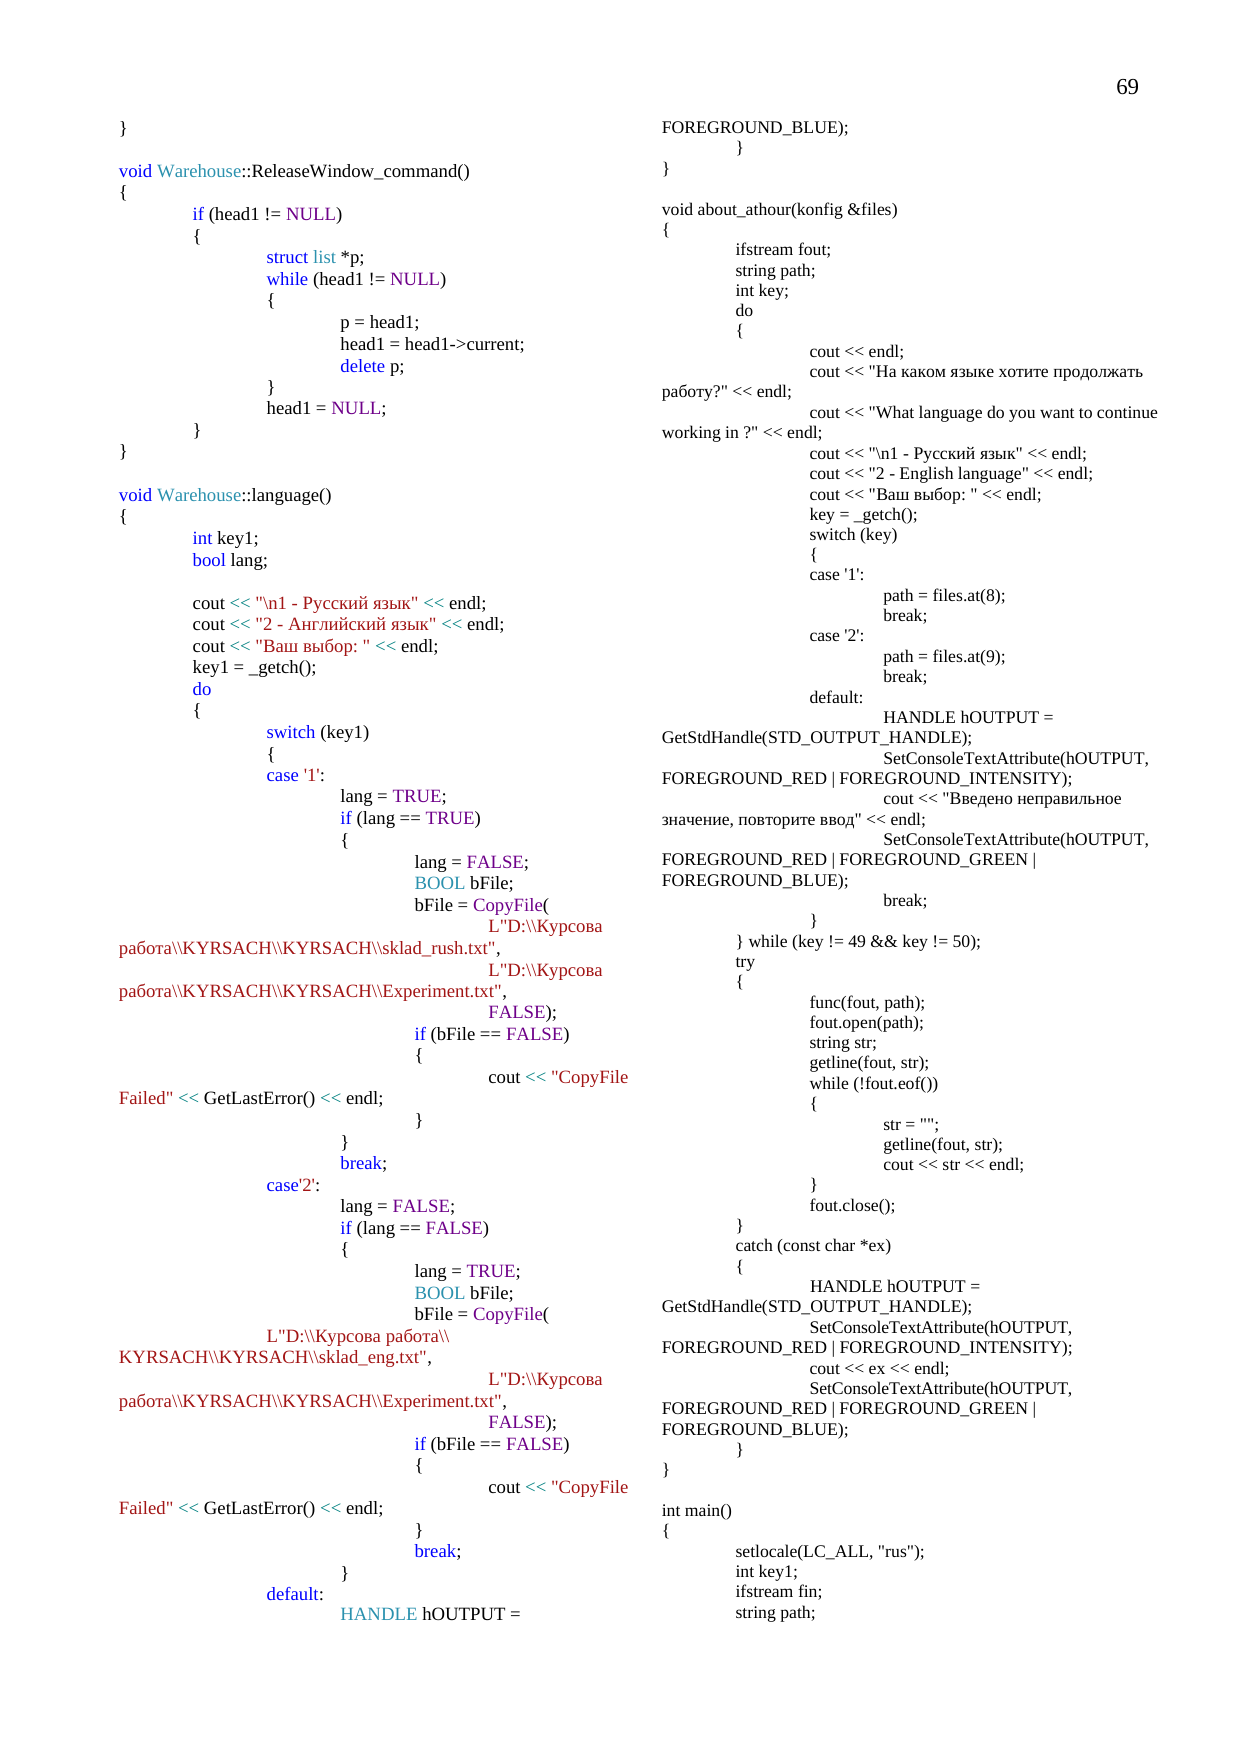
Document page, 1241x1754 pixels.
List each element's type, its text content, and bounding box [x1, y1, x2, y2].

table_header FOREGROUND_BLUE); } } void about_athour(konfig &files) { ifstream fout; string path; int key; do { cout << endl; cout << "На каком языке хотите продолжать работу?" << endl; cout << "What language do you want to continue working in ?" << endl; cout << "\n1 - Русский язык" << endl; cout << "2 - English language" << endl; cout << "Ваш выбор: " << endl; key = _getch(); switch (key) { case '1': path = files.at(8); break; case '2': path = files.at(9); break; default: HANDLE hOUTPUT = GetStdHandle(STD_OUTPUT_HANDLE); SetConsoleTextAttribute(hOUTPUT, FOREGROUND_RED | FOREGROUND_INTENSITY); cout << "Введено неправильное значение, повторите ввод" << endl; SetConsoleTextAttribute(hOUTPUT, FOREGROUND_RED | FOREGROUND_GREEN | FOREGROUND_BLUE); break; } } while (key != 49 && key != 50); try { func(fout, path); fout.open(path); string str; getline(fout, str); while (!fout.eof()) { str = ""; getline(fout, str); cout << str << endl; } fout.close(); } catch (const char *ex) { HANDLE hOUTPUT = GetStdHandle(STD_OUTPUT_HANDLE); SetConsoleTextAttribute(hOUTPUT, FOREGROUND_RED | FOREGROUND_INTENSITY); cout << ex << endl; SetConsoleTextAttribute(hOUTPUT, FOREGROUND_RED | FOREGROUND_GREEN | FOREGROUND_BLUE); } } int main() { setlocale(LC_ALL, "rus"); int key1; ifstream fin; string path; [645, 118, 1179, 1626]
table_header } void Warehouse::ReleaseWindow_command() { if (head1 != NULL) { struct list *p; while (head1 != NULL) { p = head1; head1 = head1->current; delete p; } head1 = NULL; } } void Warehouse::language() { int key1; bool lang; cout << "\n1 - Русский язык" << endl; cout << "2 - Английский язык" << endl; cout << "Ваш выбор: " << endl; key1 = _getch(); do { switch (key1) { case '1': lang = TRUE; if (lang == TRUE) { lang = FALSE; BOOL bFile; bFile = CopyFile( L"D:\\Курсова работа\\KYRSACH\\KYRSACH\\sklad_rush.txt", L"D:\\Курсова работа\\KYRSACH\\KYRSACH\\Experiment.txt", FALSE); if (bFile == FALSE) { cout << "CopyFile Failed" << GetLastError() << endl; } } break; case'2': lang = FALSE; if (lang == FALSE) { lang = TRUE; BOOL bFile; bFile = CopyFile( L"D:\\Курсова работа\\KYRSACH\\KYRSACH\\sklad_eng.txt", L"D:\\Курсова работа\\KYRSACH\\KYRSACH\\Experiment.txt", FALSE); if (bFile == FALSE) { cout << "CopyFile Failed" << GetLastError() << endl; } break; } default: HANDLE hOUTPUT = [98, 118, 645, 1626]
